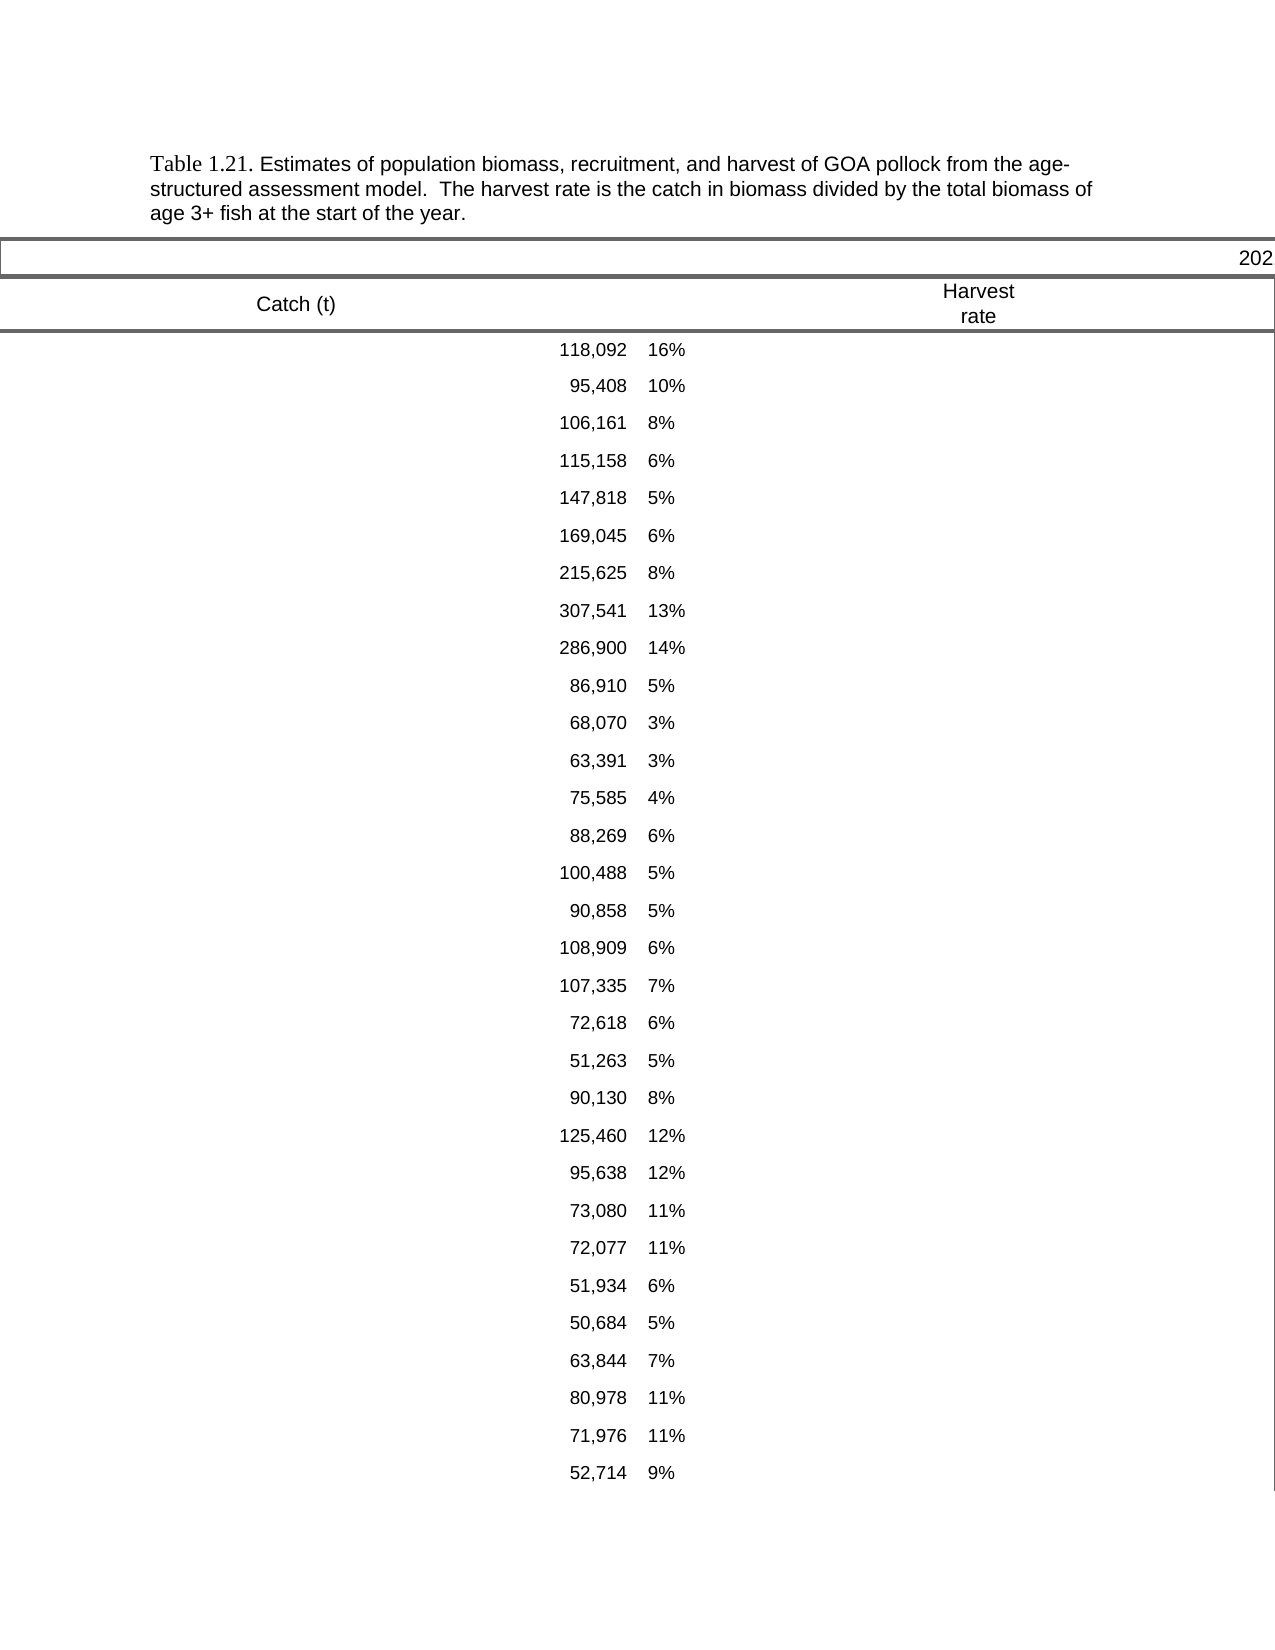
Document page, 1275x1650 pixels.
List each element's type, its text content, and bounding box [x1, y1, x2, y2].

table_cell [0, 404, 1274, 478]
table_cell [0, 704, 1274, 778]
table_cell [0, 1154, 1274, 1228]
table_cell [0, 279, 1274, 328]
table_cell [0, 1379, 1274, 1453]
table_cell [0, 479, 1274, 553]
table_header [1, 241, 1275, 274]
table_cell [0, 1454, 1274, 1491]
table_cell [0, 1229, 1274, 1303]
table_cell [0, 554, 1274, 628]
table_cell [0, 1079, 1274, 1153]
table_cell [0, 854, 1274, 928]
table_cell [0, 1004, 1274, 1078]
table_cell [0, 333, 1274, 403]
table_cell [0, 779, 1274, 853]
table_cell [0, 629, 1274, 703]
text Table 1.21. Estimates of population biomass, recruitment, and harvest of GOA pollock from the age-structured assessment model. The harvest rate is the catch in biomass divided by the total biomass of age 3+ fish at the start of the year. [150, 150, 1125, 224]
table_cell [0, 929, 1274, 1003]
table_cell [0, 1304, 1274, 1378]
